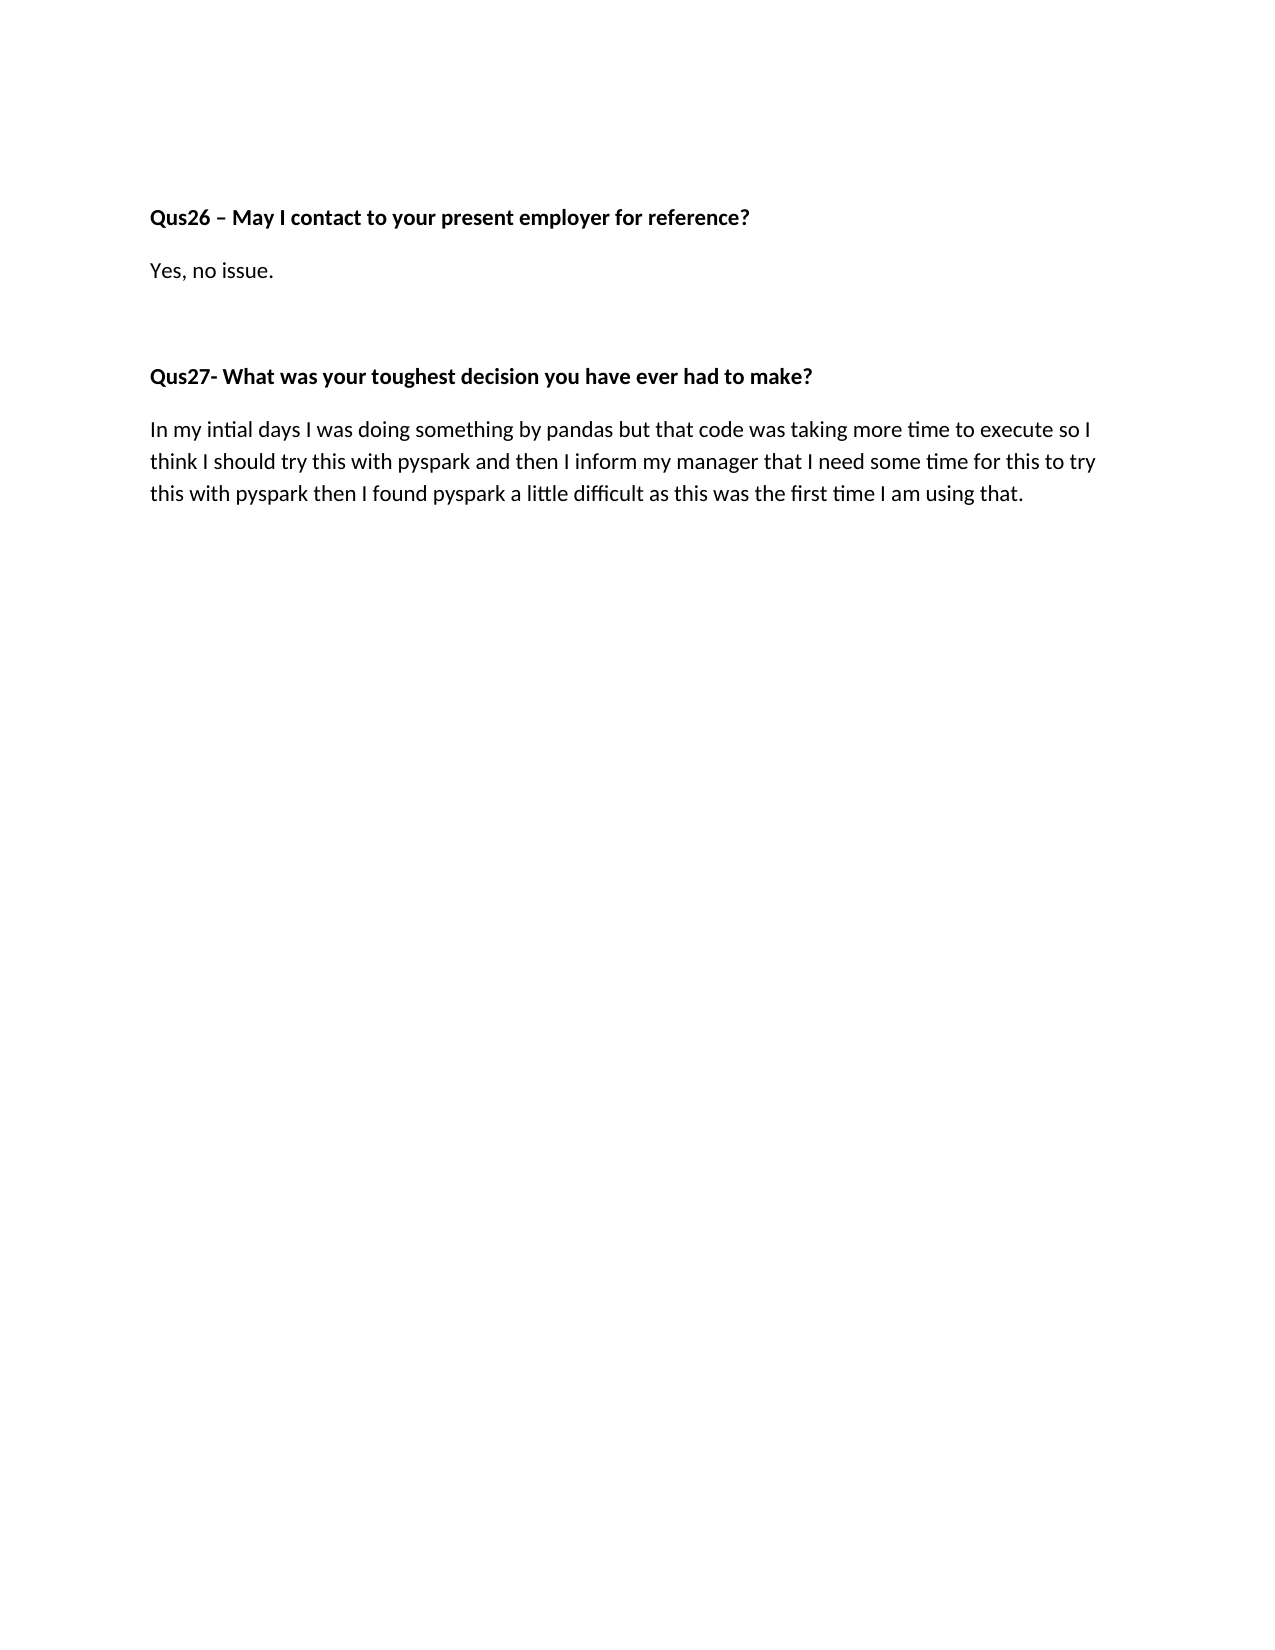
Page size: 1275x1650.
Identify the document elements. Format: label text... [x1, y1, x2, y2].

text Yes, no issue. [150, 256, 1125, 284]
text In my intial days I was doing something by pandas but that code was taking more time to execute so I think I should try this with pyspark and then I inform my manager that I need some time for this to try this with pyspark then I found pyspark a little difficult as this was the first time I am using that. [150, 415, 1125, 507]
text Qus26 – May I contact to your present employer for reference? [150, 203, 1125, 231]
text Qus27- What was your toughest decision you have ever had to make? [150, 362, 1125, 390]
